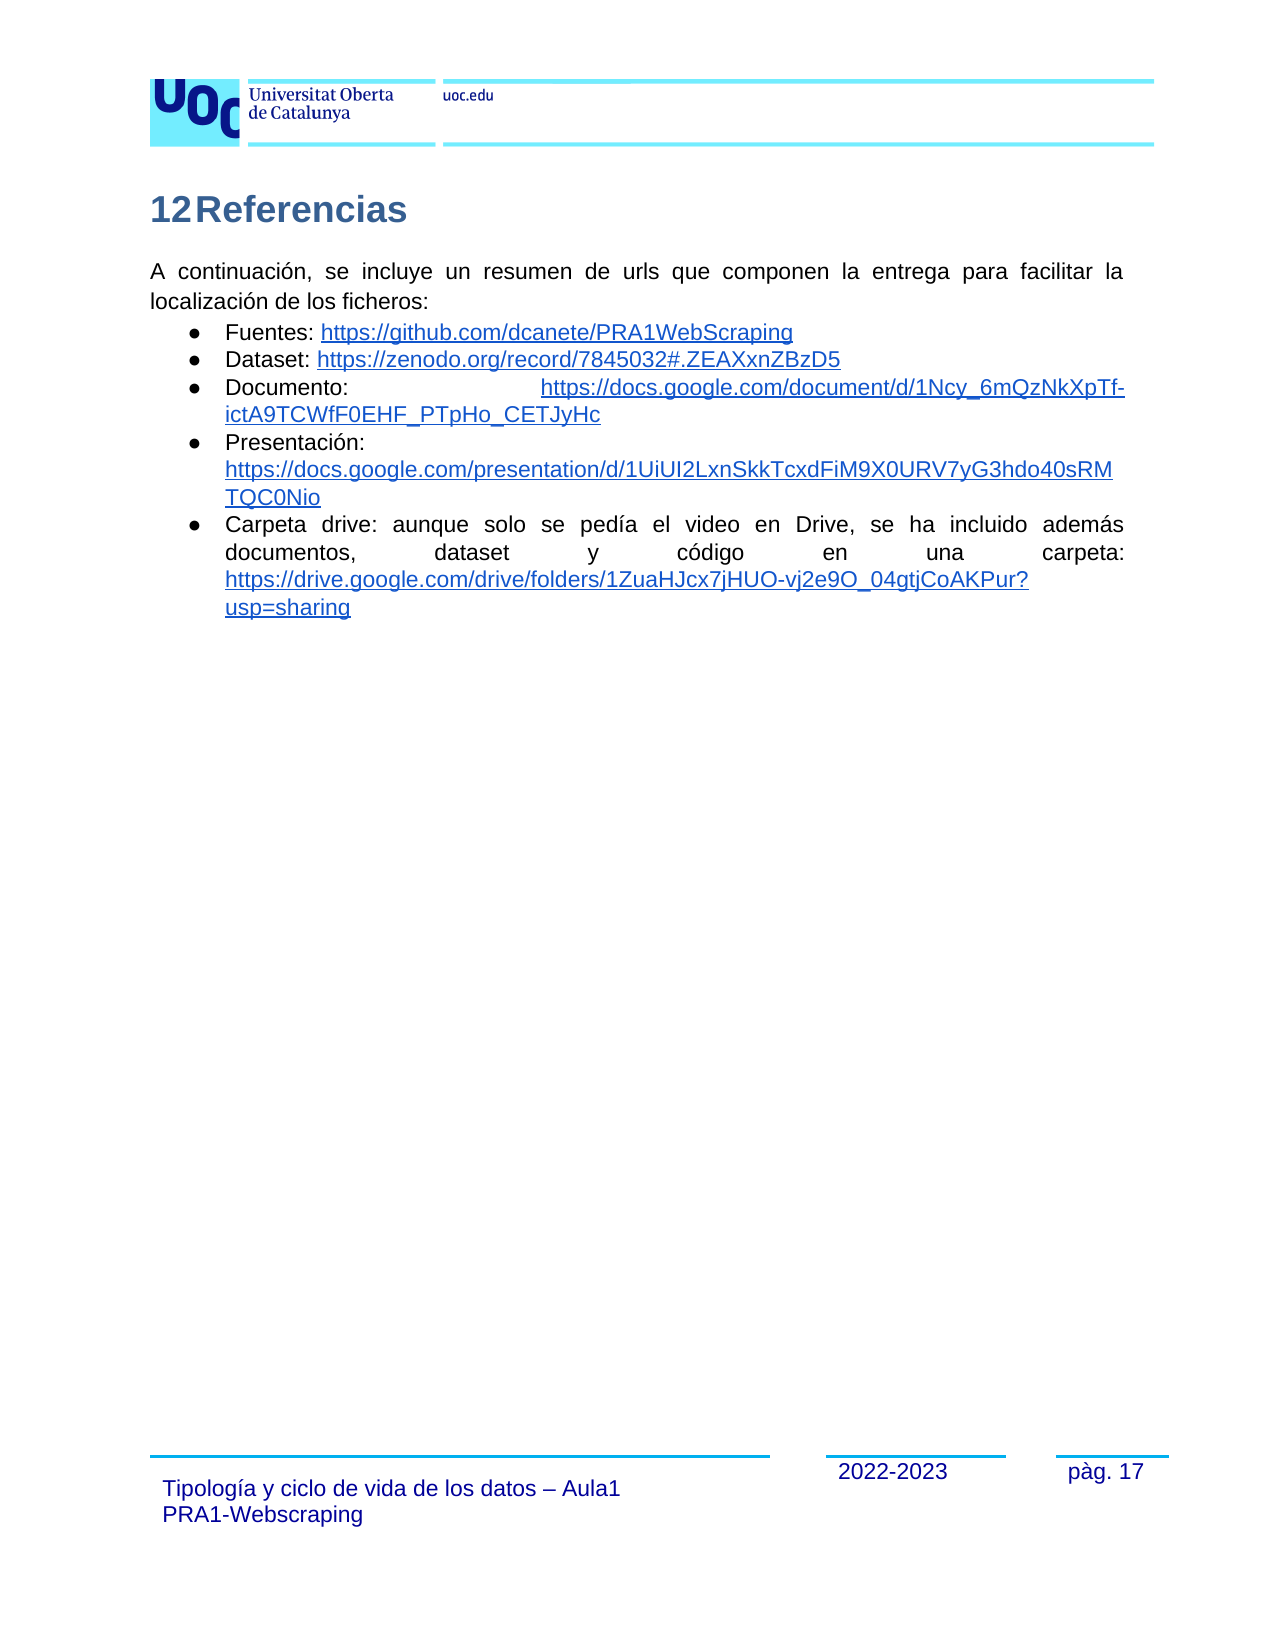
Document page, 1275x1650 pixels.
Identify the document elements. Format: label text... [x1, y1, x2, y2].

list Carpeta drive: aunque solo se pedía el video en Drive, se ha incluido además documentos, dataset y código en una carpeta: https://drive.google.com/drive/folders/1ZuaHJcx7jHUO-vj2e9O_04gtjCoAKPur?usp=sharing [187, 511, 1125, 621]
picture [150, 79, 1155, 150]
subtitle Referencias [150, 200, 1125, 227]
list Fuentes: https://github.com/dcanete/PRA1WebScraping [187, 318, 1125, 346]
text A continuación, se incluye un resumen de urls que componen la entrega para facilitar la localización de los ficheros: [150, 258, 1125, 314]
list Documento: https://docs.google.com/document/d/1Ncy_6mQzNkXpTf-ictA9TCWfF0EHF_PTpHo_CETJyHc [187, 373, 1125, 428]
list Presentación: https://docs.google.com/presentation/d/1UiUI2LxnSkkTcxdFiM9X0URV7yG3hdo40sRMTQC0Nio [187, 428, 1125, 511]
list Dataset: https://zenodo.org/record/7845032#.ZEAXxnZBzD5 [187, 346, 1125, 373]
